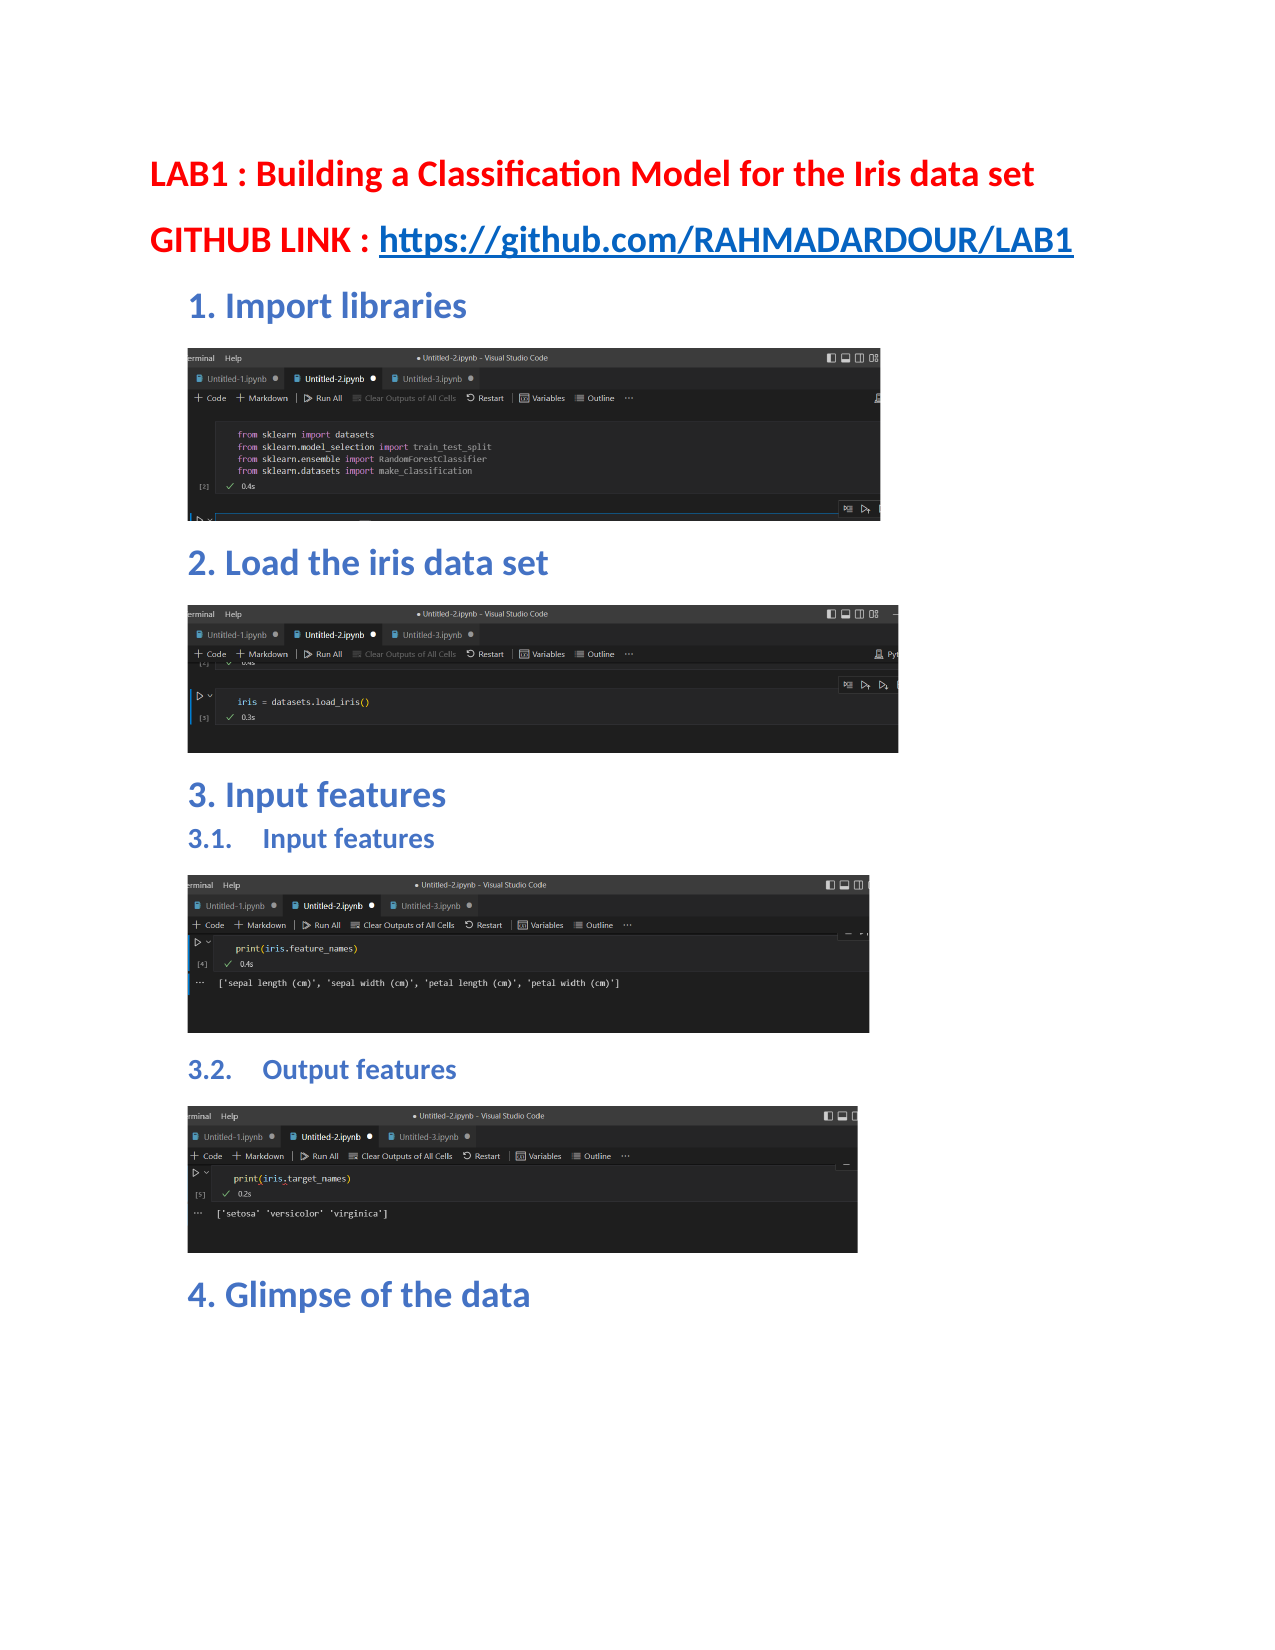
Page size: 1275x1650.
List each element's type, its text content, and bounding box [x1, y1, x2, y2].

list Load the iris data set [187, 539, 1125, 585]
text GITHUB LINK : https://github.com/RAHMADARDOUR/LAB1 [150, 216, 1125, 262]
picture [187, 1106, 858, 1253]
list Glimpse of the data [187, 1271, 1125, 1317]
list Output features [187, 1051, 1125, 1087]
list Input features [187, 821, 1125, 856]
picture [187, 348, 881, 521]
text LAB1 : Building a Classification Model for the Iris data set [150, 150, 1125, 196]
picture [187, 875, 870, 1033]
picture [187, 605, 899, 753]
list Input features [187, 771, 1125, 817]
list Import libraries [187, 282, 1125, 328]
